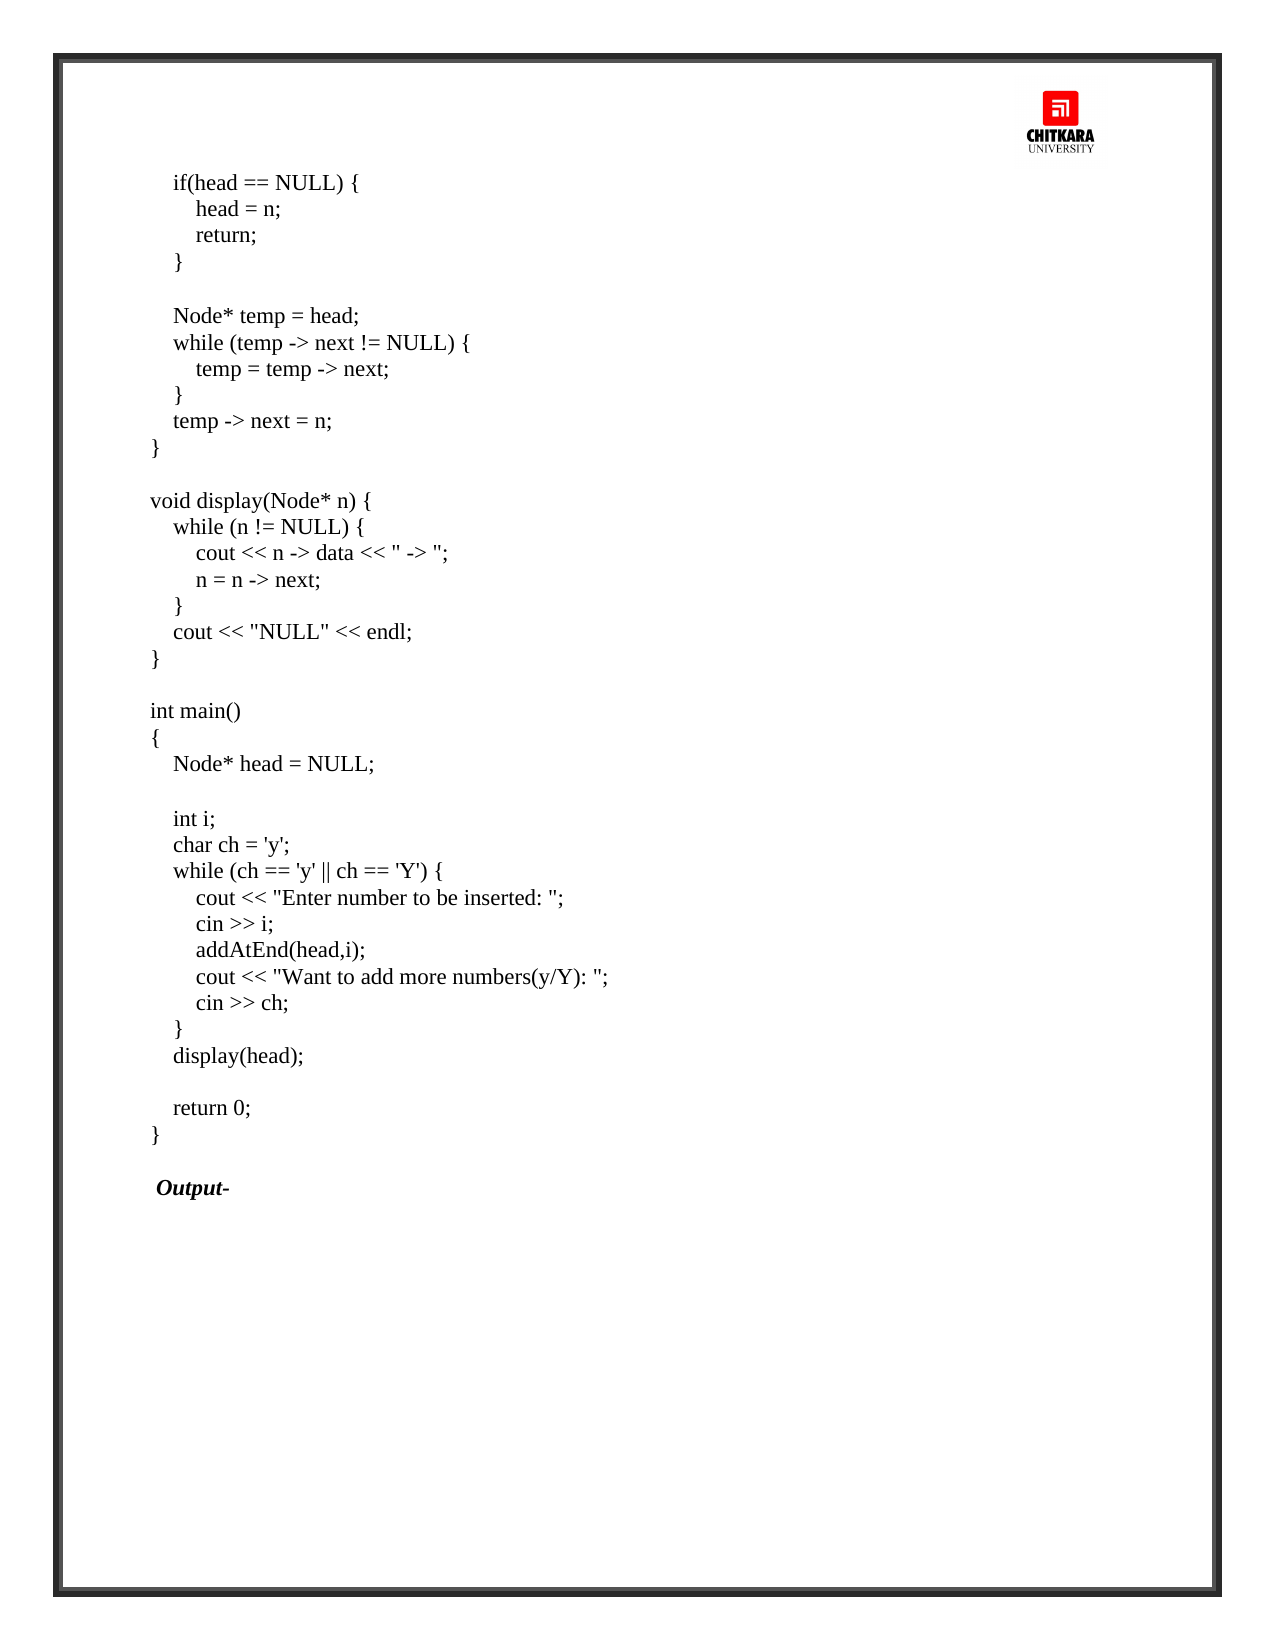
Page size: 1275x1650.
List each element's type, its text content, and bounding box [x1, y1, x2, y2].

text Output- [150, 1173, 1125, 1200]
text return; [150, 221, 1125, 248]
text } [150, 1015, 1125, 1042]
text Node* temp = head; [150, 302, 1125, 328]
text head = n; [150, 195, 1125, 221]
text } [150, 381, 1125, 408]
text while (temp -> next != NULL) { [150, 328, 1125, 355]
text Node* head = NULL; [150, 750, 1125, 777]
text } [150, 1121, 1125, 1147]
text int main() [150, 697, 1125, 724]
text cout << n -> data << " -> "; [150, 539, 1125, 566]
text } [150, 434, 1125, 460]
text cin >> ch; [150, 989, 1125, 1015]
text void display(Node* n) { [150, 487, 1125, 513]
text } [150, 645, 1125, 671]
text } [150, 592, 1125, 618]
text n = n -> next; [150, 566, 1125, 592]
text cout << "NULL" << endl; [150, 618, 1125, 645]
text return 0; [150, 1094, 1125, 1121]
picture [1013, 75, 1108, 169]
text addAtEnd(head,i); [150, 936, 1125, 963]
text temp = temp -> next; [150, 355, 1125, 381]
text int i; [150, 804, 1125, 831]
text cin >> i; [150, 910, 1125, 936]
text display(head); [150, 1042, 1125, 1068]
text char ch = 'y'; [150, 831, 1125, 857]
text temp -> next = n; [150, 408, 1125, 434]
text cout << "Want to add more numbers(y/Y): "; [150, 963, 1125, 989]
text while (ch == 'y' || ch == 'Y') { [150, 857, 1125, 884]
text while (n != NULL) { [150, 513, 1125, 539]
text if(head == NULL) { [150, 169, 1125, 195]
text } [150, 248, 1125, 274]
text { [150, 724, 1125, 750]
text cout << "Enter number to be inserted: "; [150, 884, 1125, 910]
